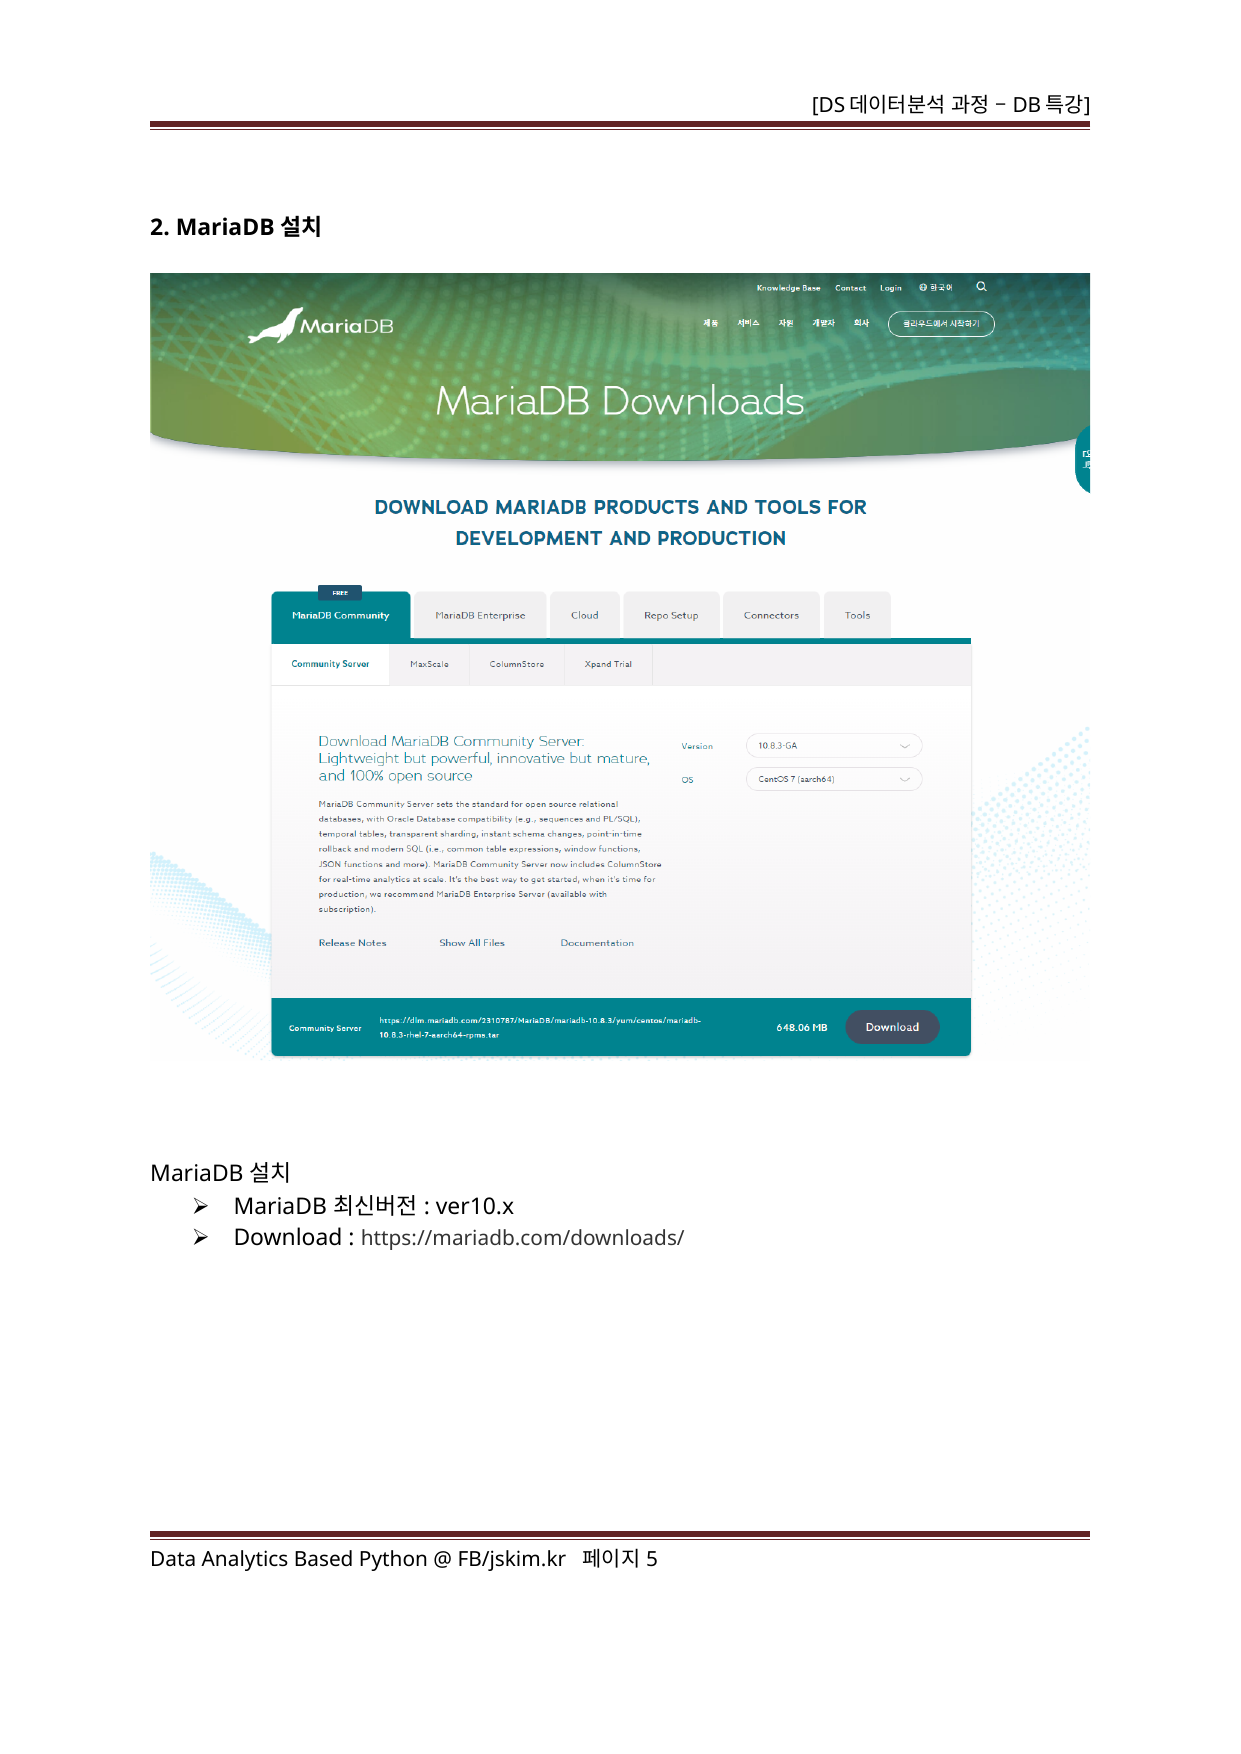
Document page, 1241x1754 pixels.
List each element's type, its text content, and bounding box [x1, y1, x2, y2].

picture [150, 273, 1091, 1061]
text MariaDB 설치 [150, 1155, 1090, 1188]
list Download : https://mariadb.com/downloads/ [192, 1221, 1090, 1253]
list MariaDB 최신버전 : ver10.x [192, 1188, 1090, 1221]
text 2. MariaDB 설치 [150, 208, 1090, 242]
